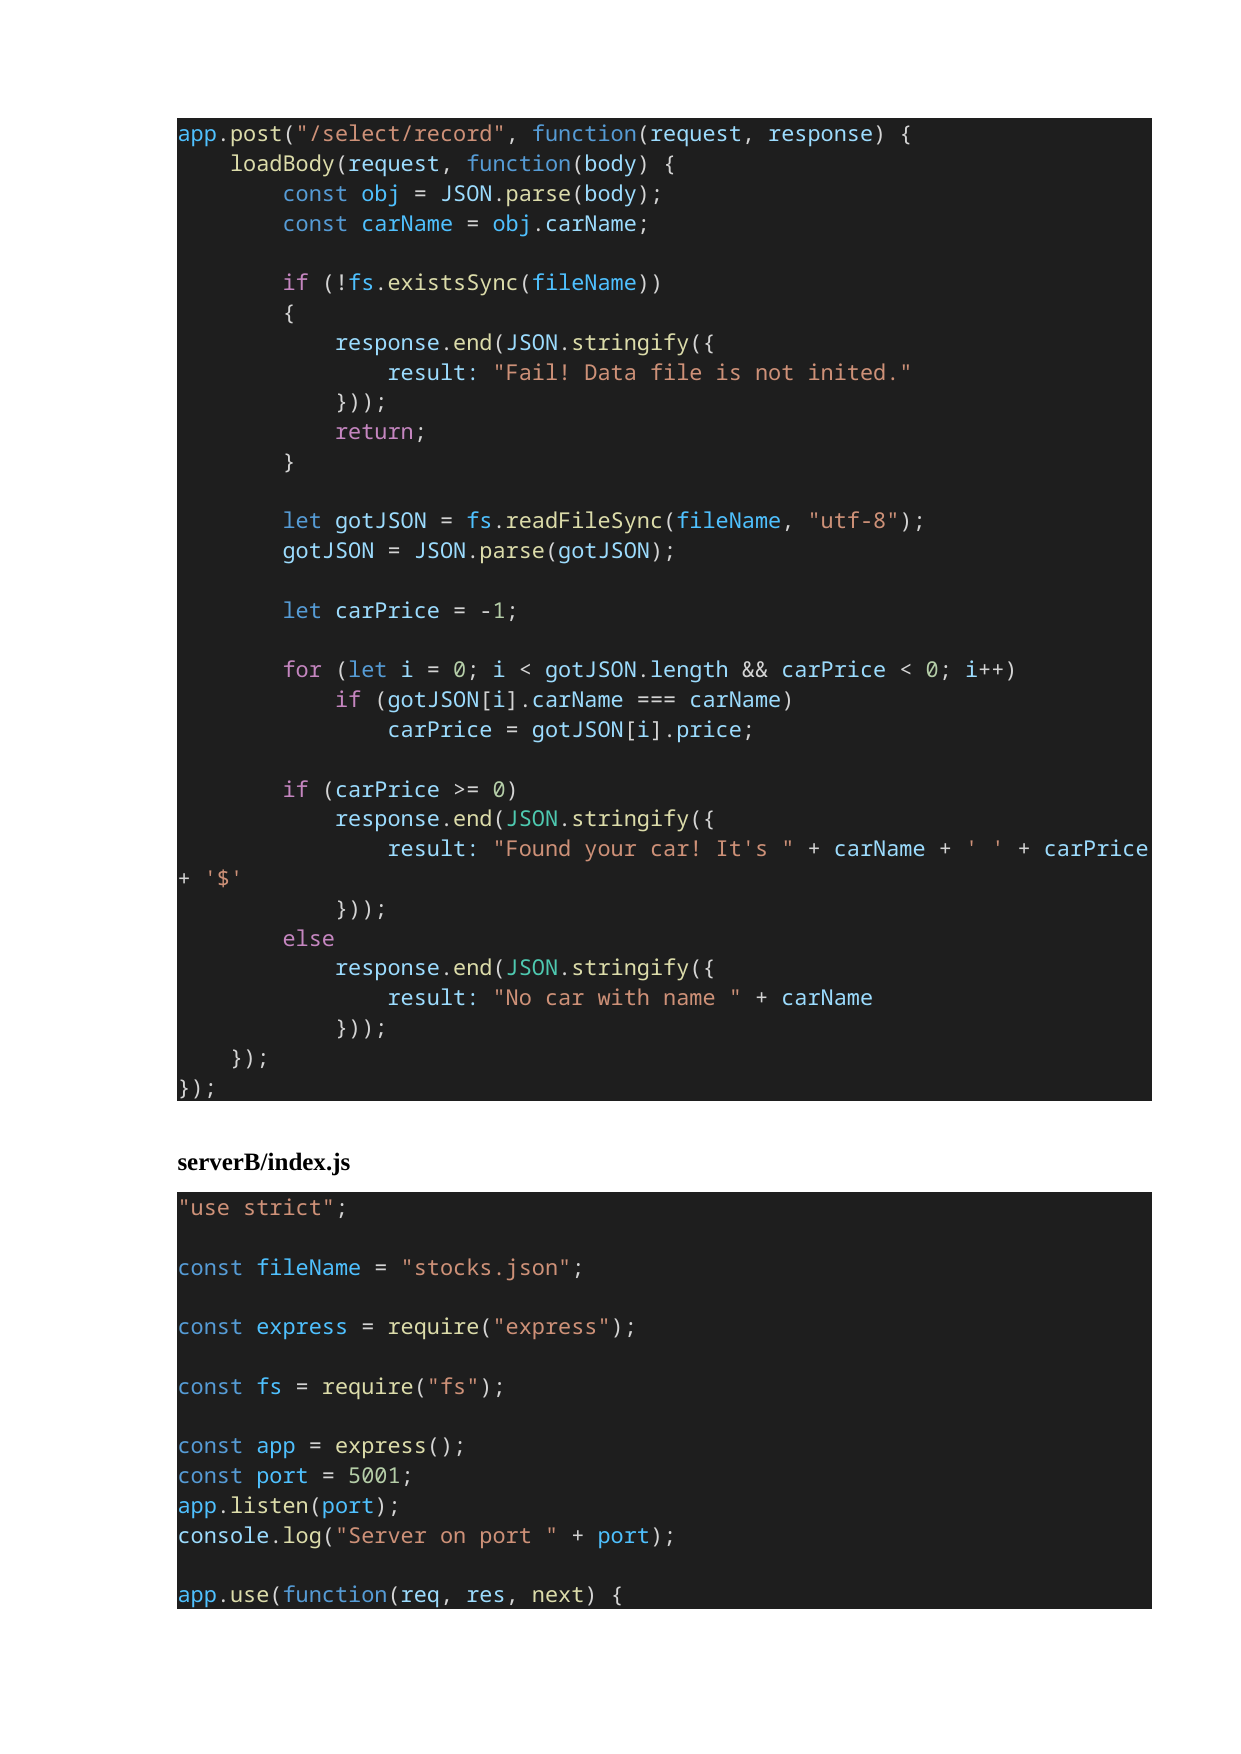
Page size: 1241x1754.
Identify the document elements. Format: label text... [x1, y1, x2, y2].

text })); [177, 386, 1152, 416]
text "use strict"; [177, 1192, 1152, 1222]
text const obj = JSON.parse(body); [177, 178, 1152, 207]
text response.end(JSON.stringify({ [177, 803, 1152, 833]
text app.use(function(req, res, next) { [177, 1579, 1152, 1609]
text serverB/index.js [177, 1147, 1152, 1175]
text if (carPrice >= 0) [177, 773, 1152, 803]
text result: "No car with name " + carName [177, 982, 1152, 1012]
text if (gotJSON[i].carName === carName) [177, 684, 1152, 714]
text carPrice = gotJSON[i].price; [177, 714, 1152, 744]
text const fileName = "stocks.json"; [177, 1252, 1152, 1281]
text response.end(JSON.stringify({ [177, 952, 1152, 982]
text else [177, 922, 1152, 952]
text }); [177, 1042, 1152, 1071]
text app.post("/select/record", function(request, response) { [177, 118, 1152, 148]
text })); [177, 1012, 1152, 1042]
text let carPrice = -1; [177, 595, 1152, 624]
text loadBody(request, function(body) { [177, 148, 1152, 178]
text console.log("Server on port " + port); [177, 1520, 1152, 1549]
text })); [177, 893, 1152, 922]
text const app = express(); [177, 1430, 1152, 1460]
text }); [177, 1071, 1152, 1101]
text return; [177, 416, 1152, 446]
text response.end(JSON.stringify({ [177, 327, 1152, 356]
text if (!fs.existsSync(fileName)) [177, 267, 1152, 297]
text let gotJSON = fs.readFileSync(fileName, "utf-8"); [177, 505, 1152, 535]
text for (let i = 0; i < gotJSON.length && carPrice < 0; i++) [177, 654, 1152, 684]
text const fs = require("fs"); [177, 1371, 1152, 1401]
text const express = require("express"); [177, 1311, 1152, 1341]
text const carName = obj.carName; [177, 207, 1152, 237]
text result: "Fail! Data file is not inited." [177, 356, 1152, 386]
text const port = 5001; [177, 1460, 1152, 1490]
text gotJSON = JSON.parse(gotJSON); [177, 535, 1152, 565]
text result: "Found your car! It's " + carName + ' ' + carPrice + '$' [177, 833, 1152, 893]
text } [177, 446, 1152, 476]
text app.listen(port); [177, 1490, 1152, 1520]
text { [177, 297, 1152, 327]
